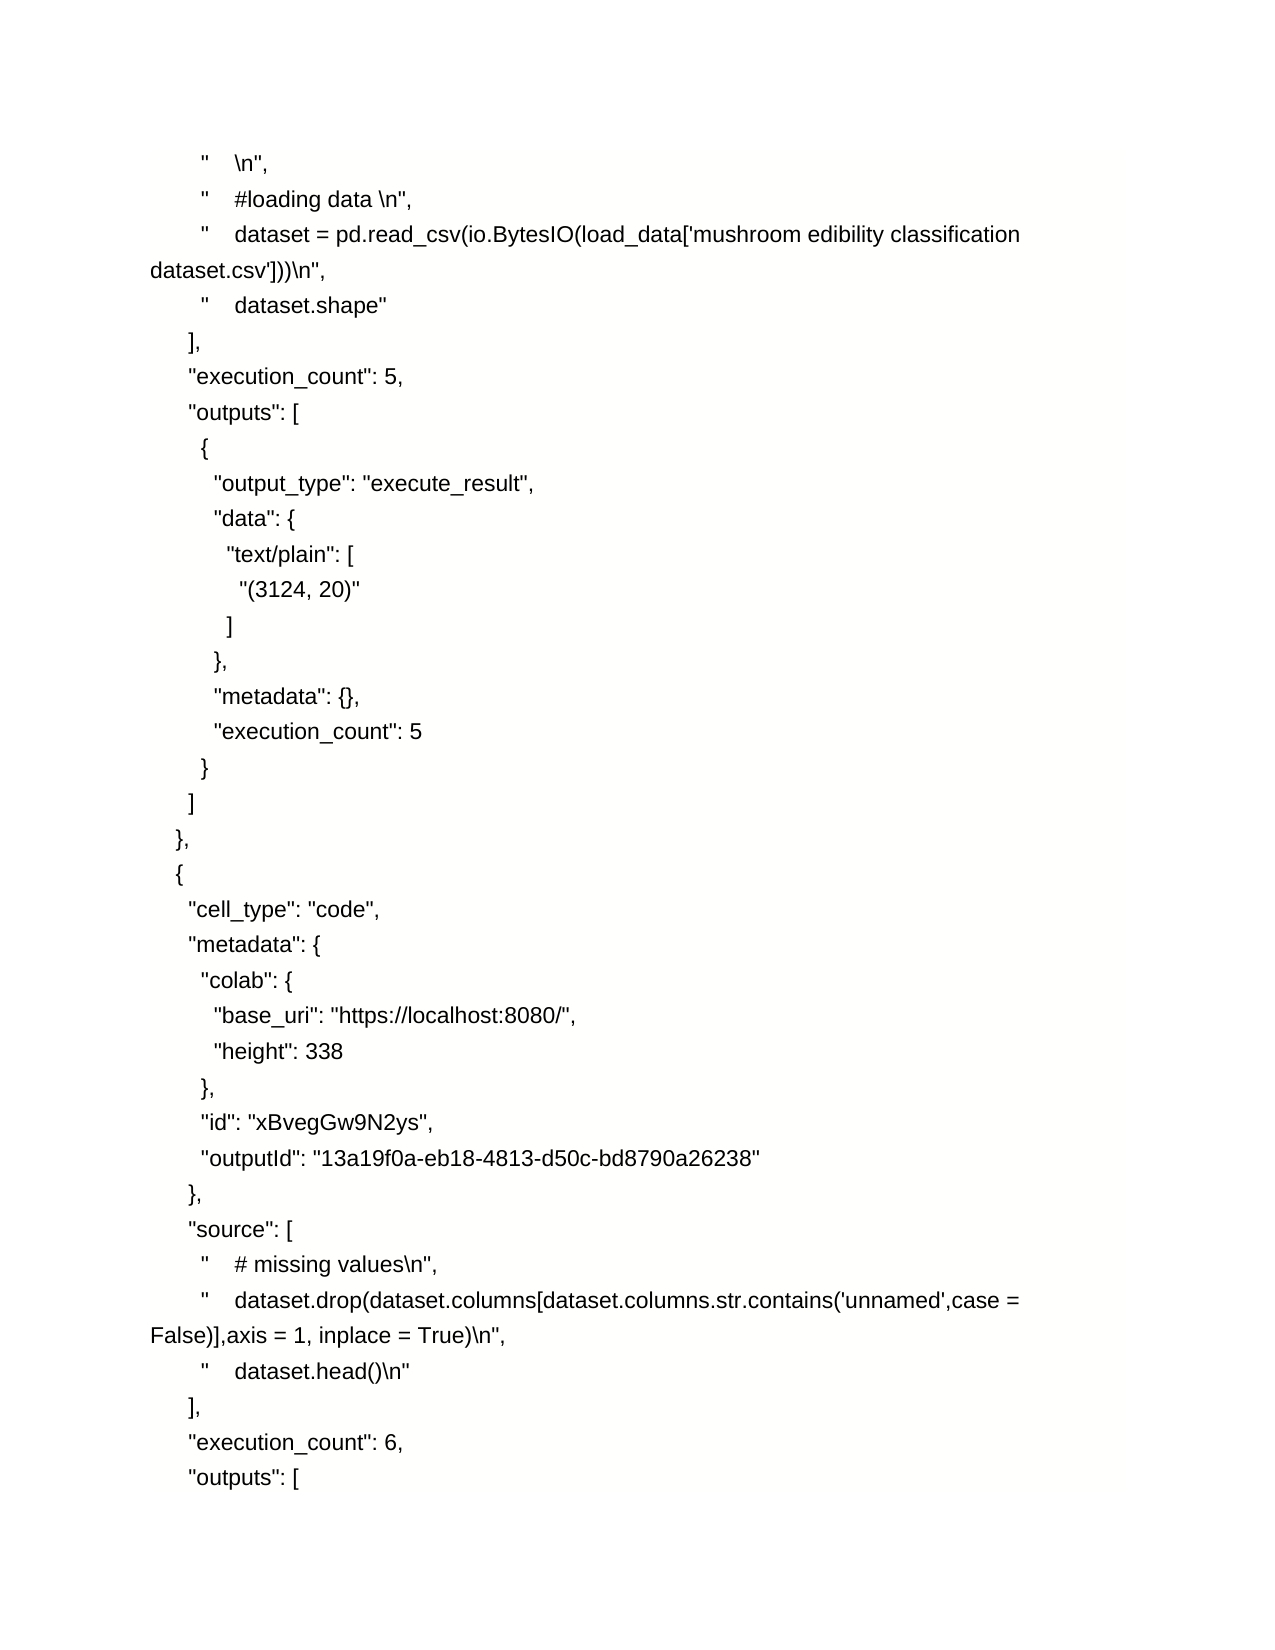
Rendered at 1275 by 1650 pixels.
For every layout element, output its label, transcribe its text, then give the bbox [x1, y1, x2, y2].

text } [150, 754, 1125, 780]
text "metadata": {}, [150, 683, 1125, 709]
text " dataset.shape" [150, 292, 1125, 318]
text "execution_count": 5, [150, 363, 1125, 389]
text }, [150, 1180, 1125, 1206]
text " dataset.drop(dataset.columns[dataset.columns.str.contains('unnamed',case = False)],axis = 1, inplace = True)\n", [150, 1287, 1125, 1348]
text " dataset = pd.read_csv(io.BytesIO(load_data['mushroom edibility classification dataset.csv']))\n", [150, 221, 1125, 283]
text "height": 338 [150, 1038, 1125, 1064]
text "output_type": "execute_result", [150, 470, 1125, 496]
text { [150, 860, 1125, 887]
text "metadata": { [150, 931, 1125, 958]
text "(3124, 20)" [150, 576, 1125, 603]
text "execution_count": 6, [150, 1429, 1125, 1455]
text "text/plain": [ [150, 541, 1125, 567]
text ], [150, 328, 1125, 354]
text "id": "xBvegGw9N2ys", [150, 1109, 1125, 1135]
text "base_uri": "https://localhost:8080/", [150, 1002, 1125, 1029]
text "data": { [150, 505, 1125, 532]
text "outputs": [ [150, 399, 1125, 425]
text "colab": { [150, 967, 1125, 993]
text "source": [ [150, 1216, 1125, 1242]
text " # missing values\n", [150, 1251, 1125, 1277]
text }, [150, 647, 1125, 674]
text ] [150, 789, 1125, 816]
text " #loading data \n", [150, 186, 1125, 212]
text ] [150, 612, 1125, 638]
text }, [150, 1073, 1125, 1100]
text "cell_type": "code", [150, 896, 1125, 922]
text "outputId": "13a19f0a-eb18-4813-d50c-bd8790a26238" [150, 1144, 1125, 1171]
text "outputs": [ [150, 1464, 1125, 1491]
text ], [150, 1393, 1125, 1419]
text "execution_count": 5 [150, 718, 1125, 745]
text " \n", [150, 150, 1125, 176]
text }, [150, 825, 1125, 851]
text " dataset.head()\n" [150, 1358, 1125, 1384]
text { [150, 434, 1125, 461]
